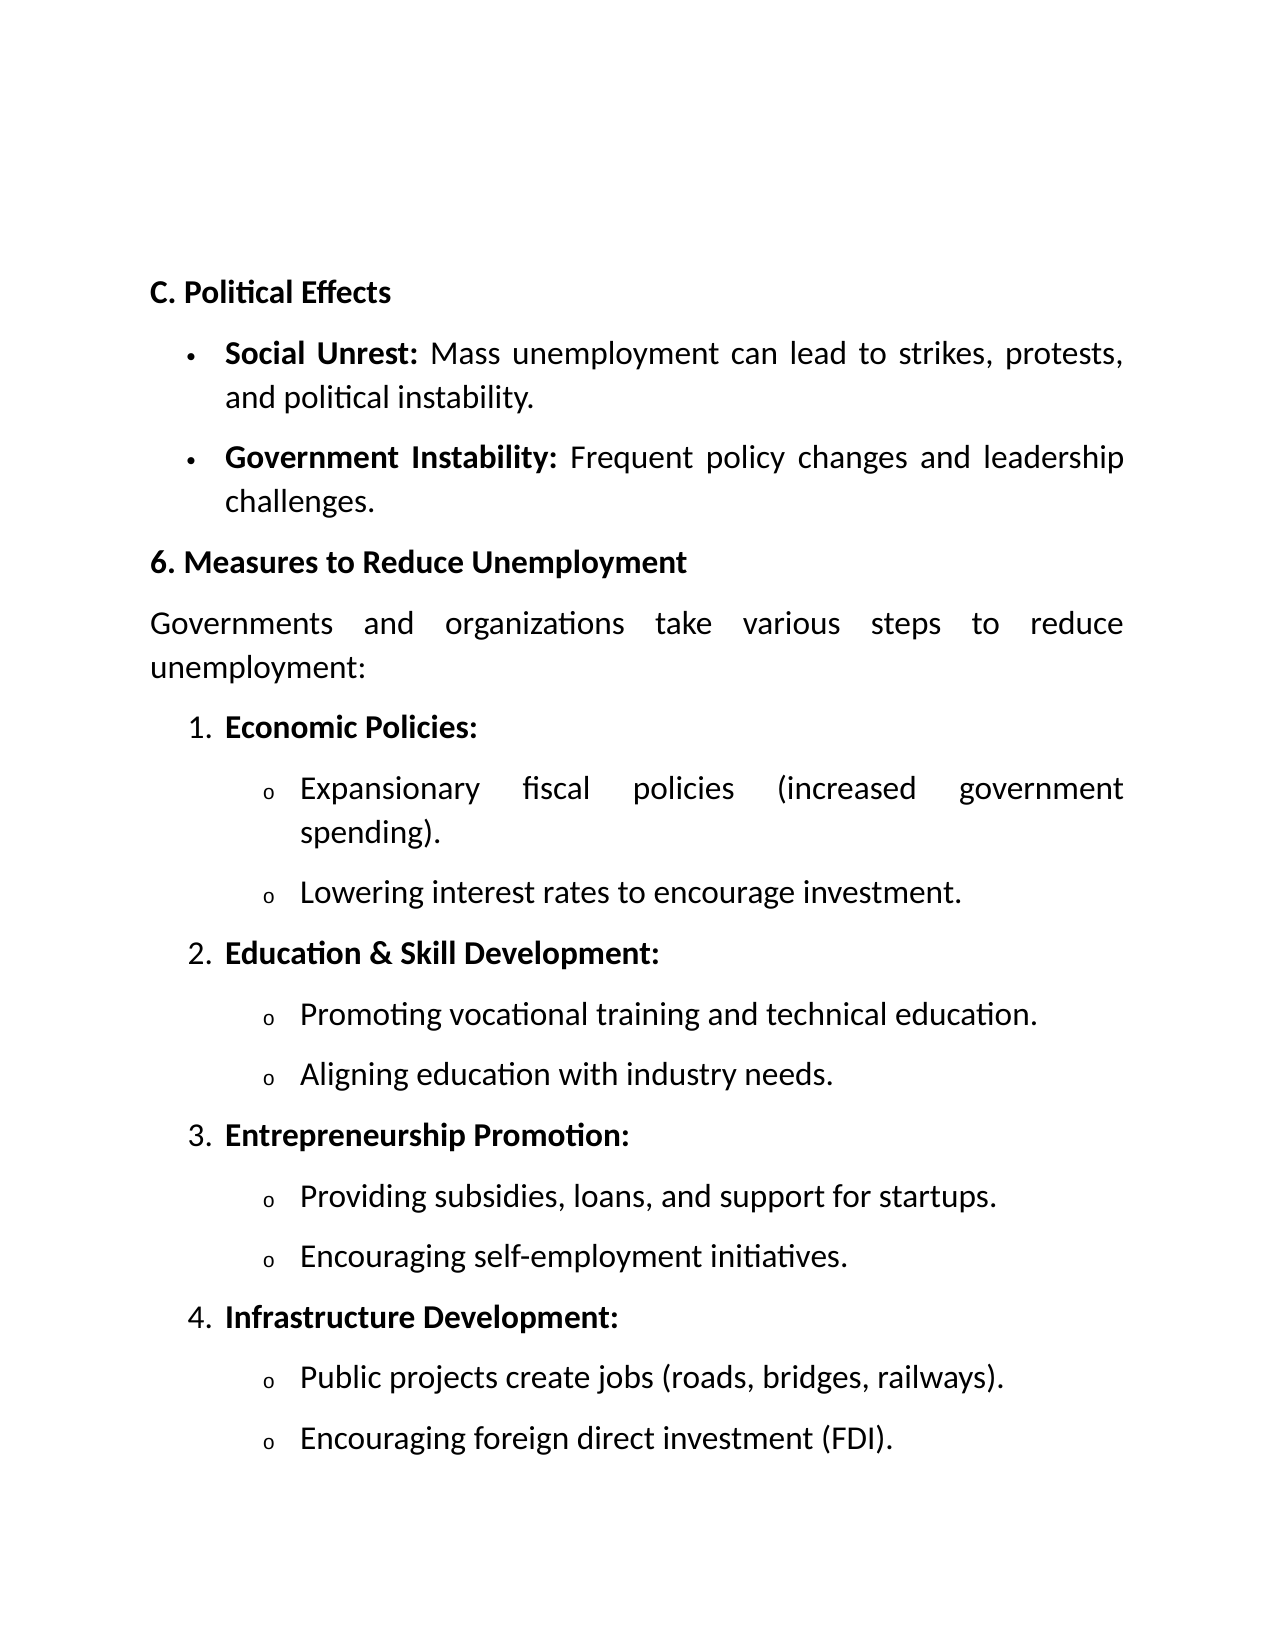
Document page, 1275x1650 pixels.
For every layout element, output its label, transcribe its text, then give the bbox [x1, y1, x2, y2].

list Lowering interest rates to encourage investment. [262, 871, 1125, 912]
text C. Political Effects [150, 271, 1125, 312]
list Economic Policies: [187, 706, 1125, 747]
list Social Unrest: Mass unemployment can lead to strikes, protests, and political instability. [187, 332, 1125, 417]
list Education & Skill Development: [187, 932, 1125, 973]
list Providing subsidies, loans, and support for startups. [262, 1174, 1125, 1215]
list Infrastructure Development: [187, 1296, 1125, 1337]
list Expansionary fiscal policies (increased government spending). [262, 767, 1125, 852]
list Entrepreneurship Promotion: [187, 1114, 1125, 1155]
list Public projects create jobs (roads, bridges, railways). [262, 1356, 1125, 1397]
list Aligning education with industry needs. [262, 1053, 1125, 1094]
list Encouraging self-employment initiatives. [262, 1235, 1125, 1276]
list Promoting vocational training and technical education. [262, 993, 1125, 1033]
list Encouraging foreign direct investment (FDI). [262, 1417, 1125, 1458]
text Governments and organizations take various steps to reduce unemployment: [150, 602, 1125, 686]
list Government Instability: Frequent policy changes and leadership challenges. [187, 436, 1125, 521]
text 6. Measures to Reduce Unemployment [150, 541, 1125, 582]
